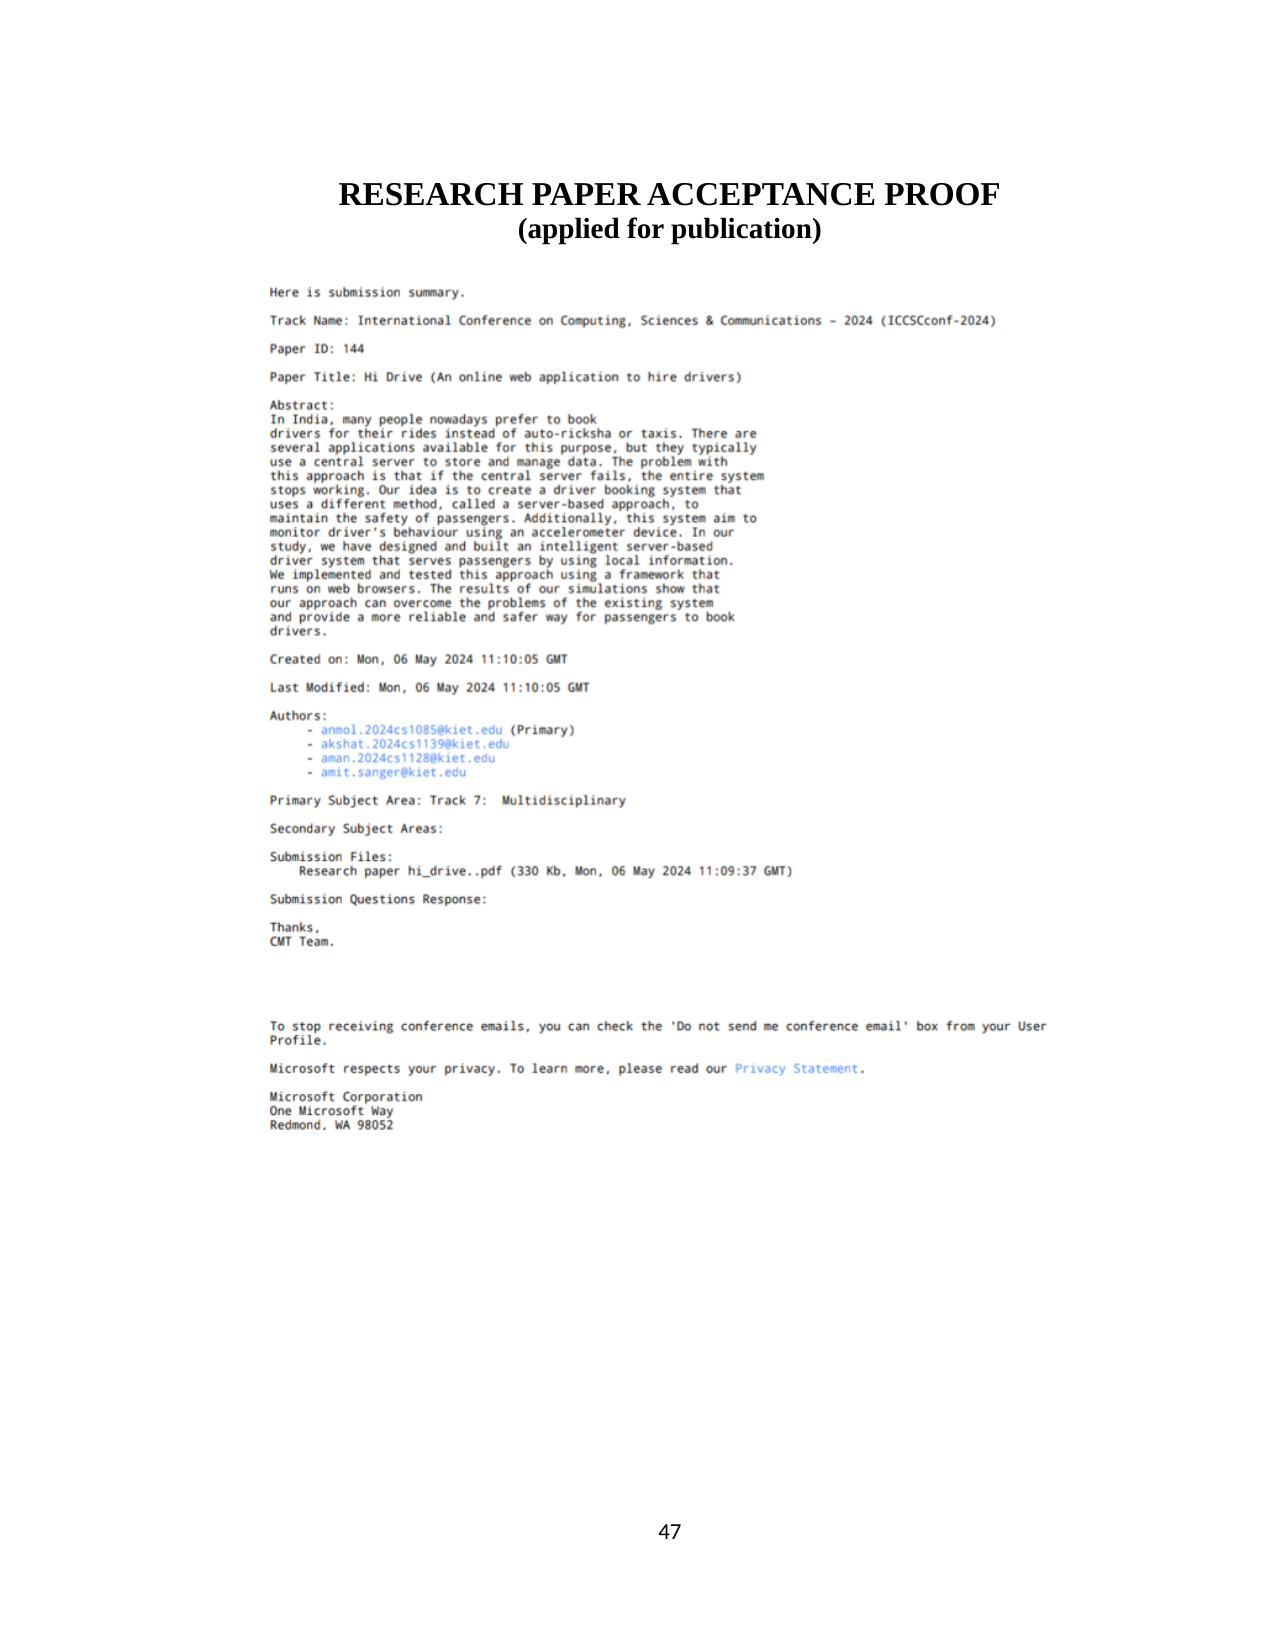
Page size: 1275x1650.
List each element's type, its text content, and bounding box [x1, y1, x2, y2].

picture [253, 278, 1086, 1130]
text (applied for publication) [187, 212, 1152, 246]
text RESEARCH PAPER ACCEPTANCE PROOF [187, 174, 1152, 212]
